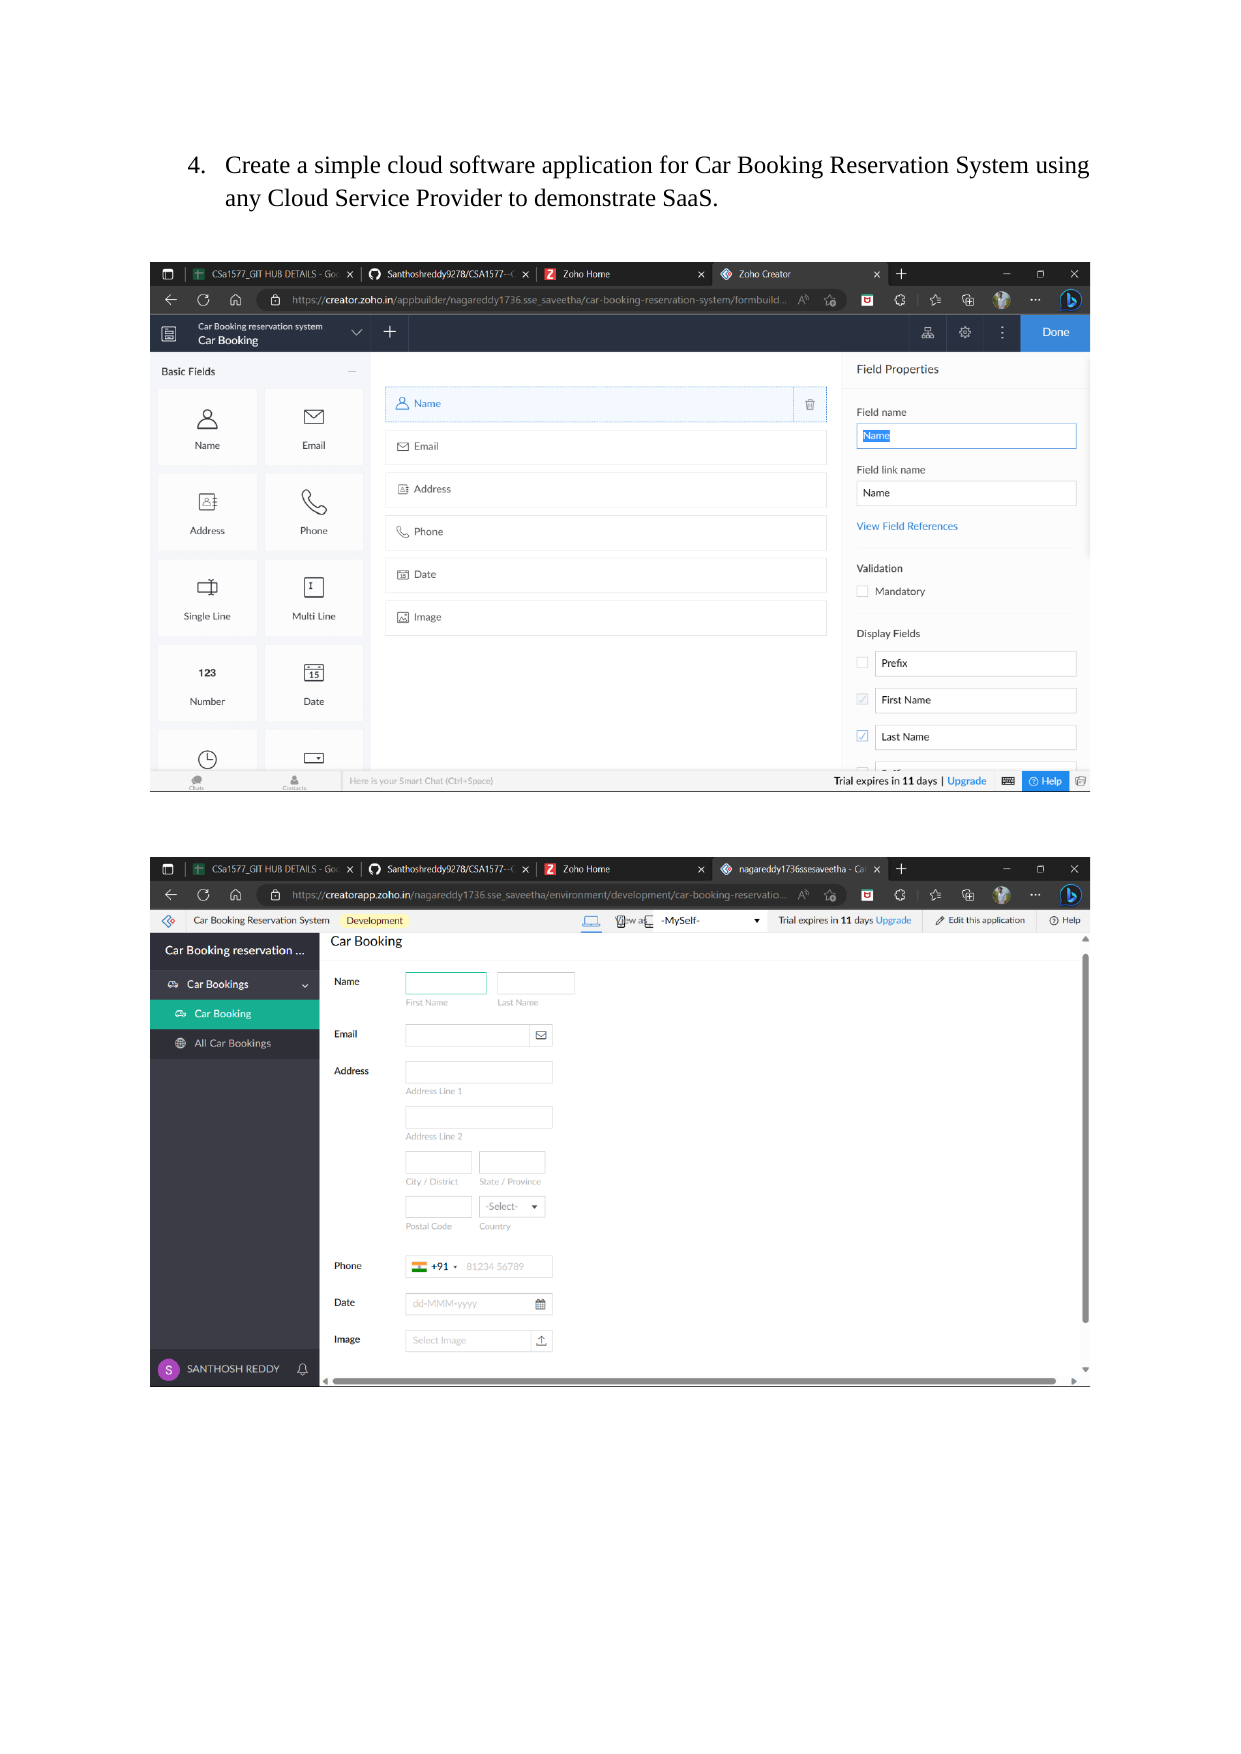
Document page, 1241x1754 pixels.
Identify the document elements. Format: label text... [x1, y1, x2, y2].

list Create a simple cloud software application for Car Booking Reservation System using any Cloud Service Provider to demonstrate SaaS. [187, 150, 1090, 212]
picture [150, 857, 1091, 1387]
picture [150, 262, 1091, 792]
